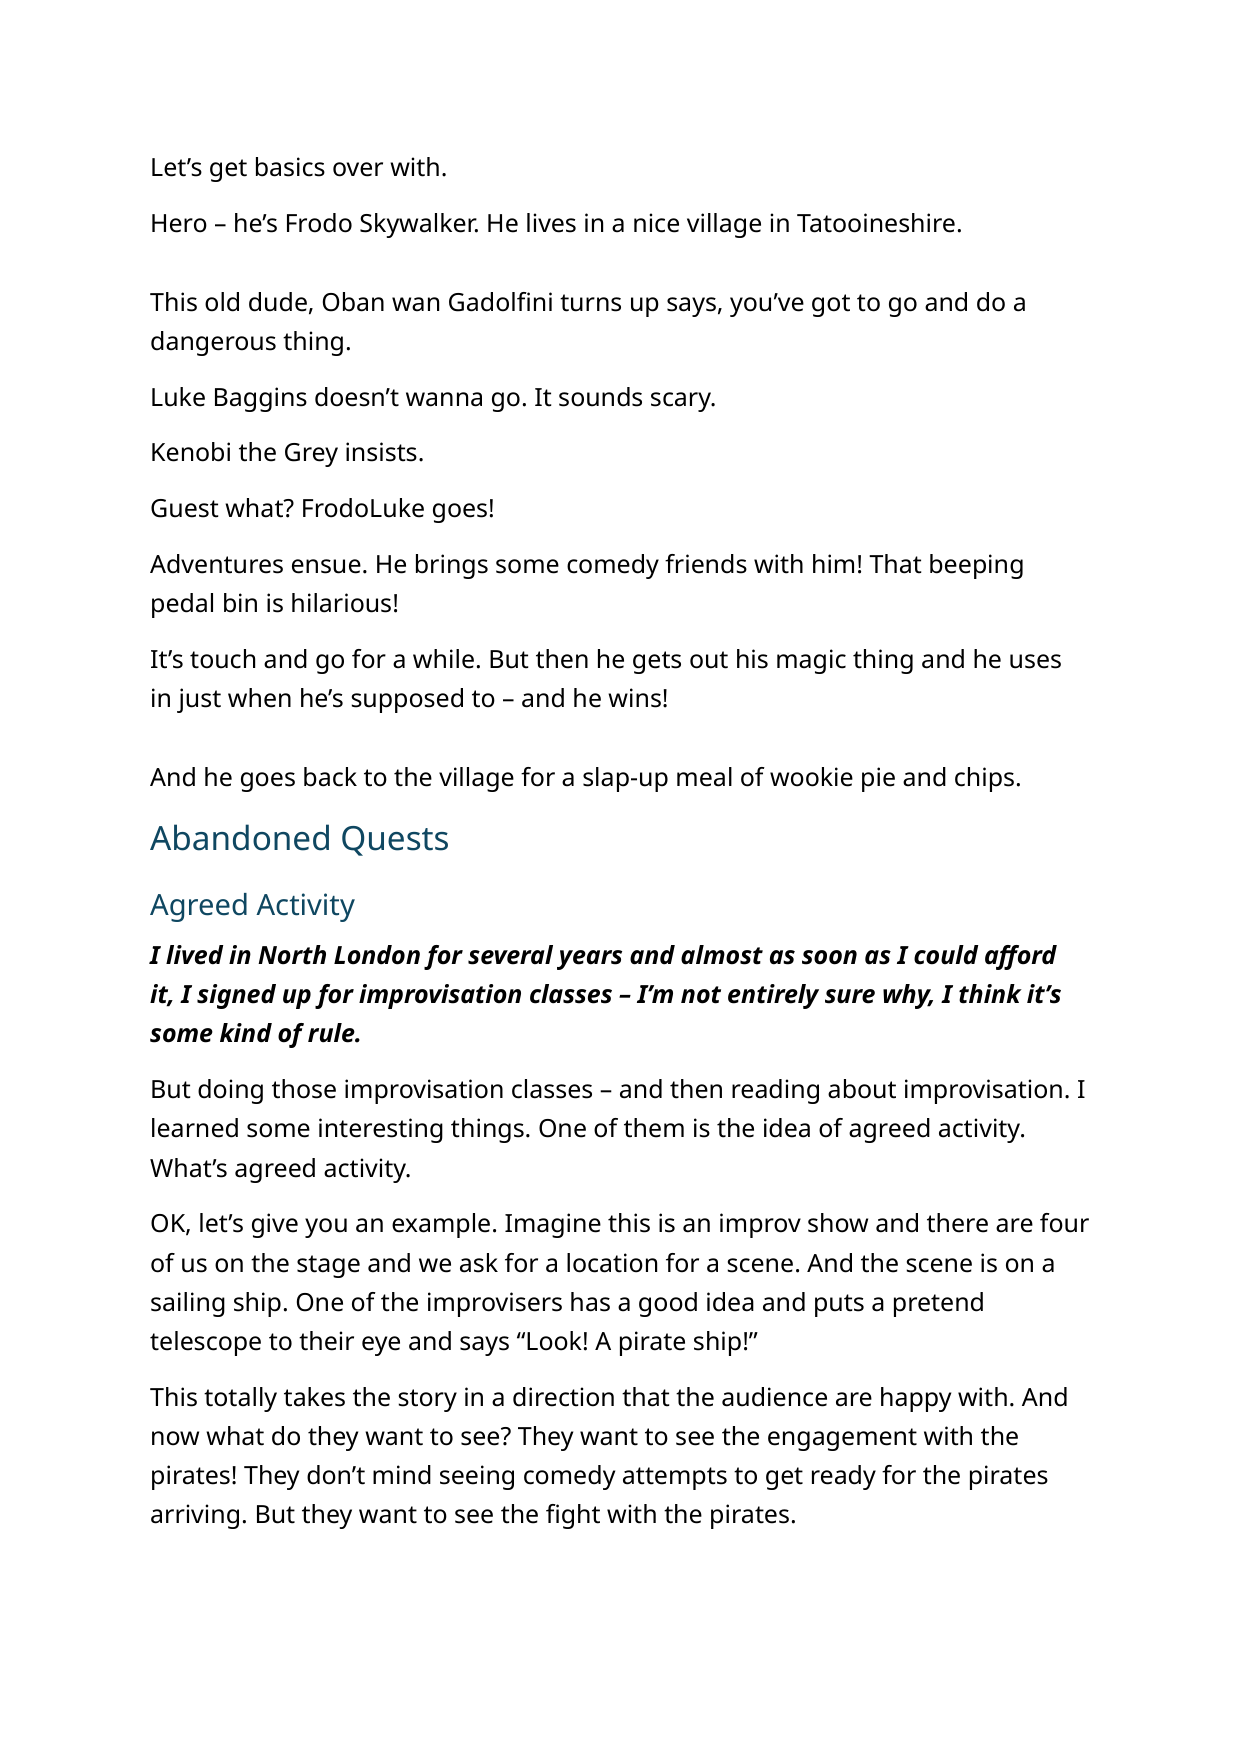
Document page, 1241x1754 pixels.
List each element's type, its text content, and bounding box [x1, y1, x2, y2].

text Guest what? FrodoLuke goes! [150, 491, 1090, 525]
subtitle Agreed Activity [150, 884, 1090, 923]
text I lived in North London for several years and almost as soon as I could afford it, I signed up for improvisation classes – I’m not entirely sure why, I think it’s some kind of rule. [150, 938, 1090, 1050]
text Adventures ensue. He brings some comedy friends with him! That beeping pedal bin is hilarious! [150, 547, 1090, 620]
text Kenobi the Grey insists. [150, 435, 1090, 469]
text Let’s get basics over with. [150, 150, 1090, 184]
text It’s touch and go for a while. But then he gets out his magic thing and he uses in just when he’s supposed to – and he wins! And he goes back to the village for a slap-up meal of wookie pie and chips. [150, 642, 1090, 793]
subtitle Abandoned Quests [150, 815, 1090, 860]
text OK, let’s give you an example. Imagine this is an improv show and there are four of us on the stage and we ask for a location for a scene. And the scene is on a sailing ship. One of the improvisers has a good idea and puts a pretend telescope to their eye and says “Look! A pirate ship!” [150, 1206, 1090, 1358]
text Hero – he’s Frodo Skywalker. He lives in a nice village in Tatooineshire. This old dude, Oban wan Gadolfini turns up says, you’ve got to go and do a dangerous thing. [150, 206, 1090, 357]
text Luke Baggins doesn’t wanna go. It sounds scary. [150, 379, 1090, 413]
text But doing those improvisation classes – and then reading about improvisation. I learned some interesting things. One of them is the idea of agreed activity. What’s agreed activity. [150, 1072, 1090, 1184]
text This totally takes the story in a direction that the audience are happy with. And now what do they want to see? They want to see the engagement with the pirates! They don’t mind seeing comedy attempts to get ready for the pirates arriving. But they want to see the fight with the pirates. [150, 1379, 1090, 1531]
